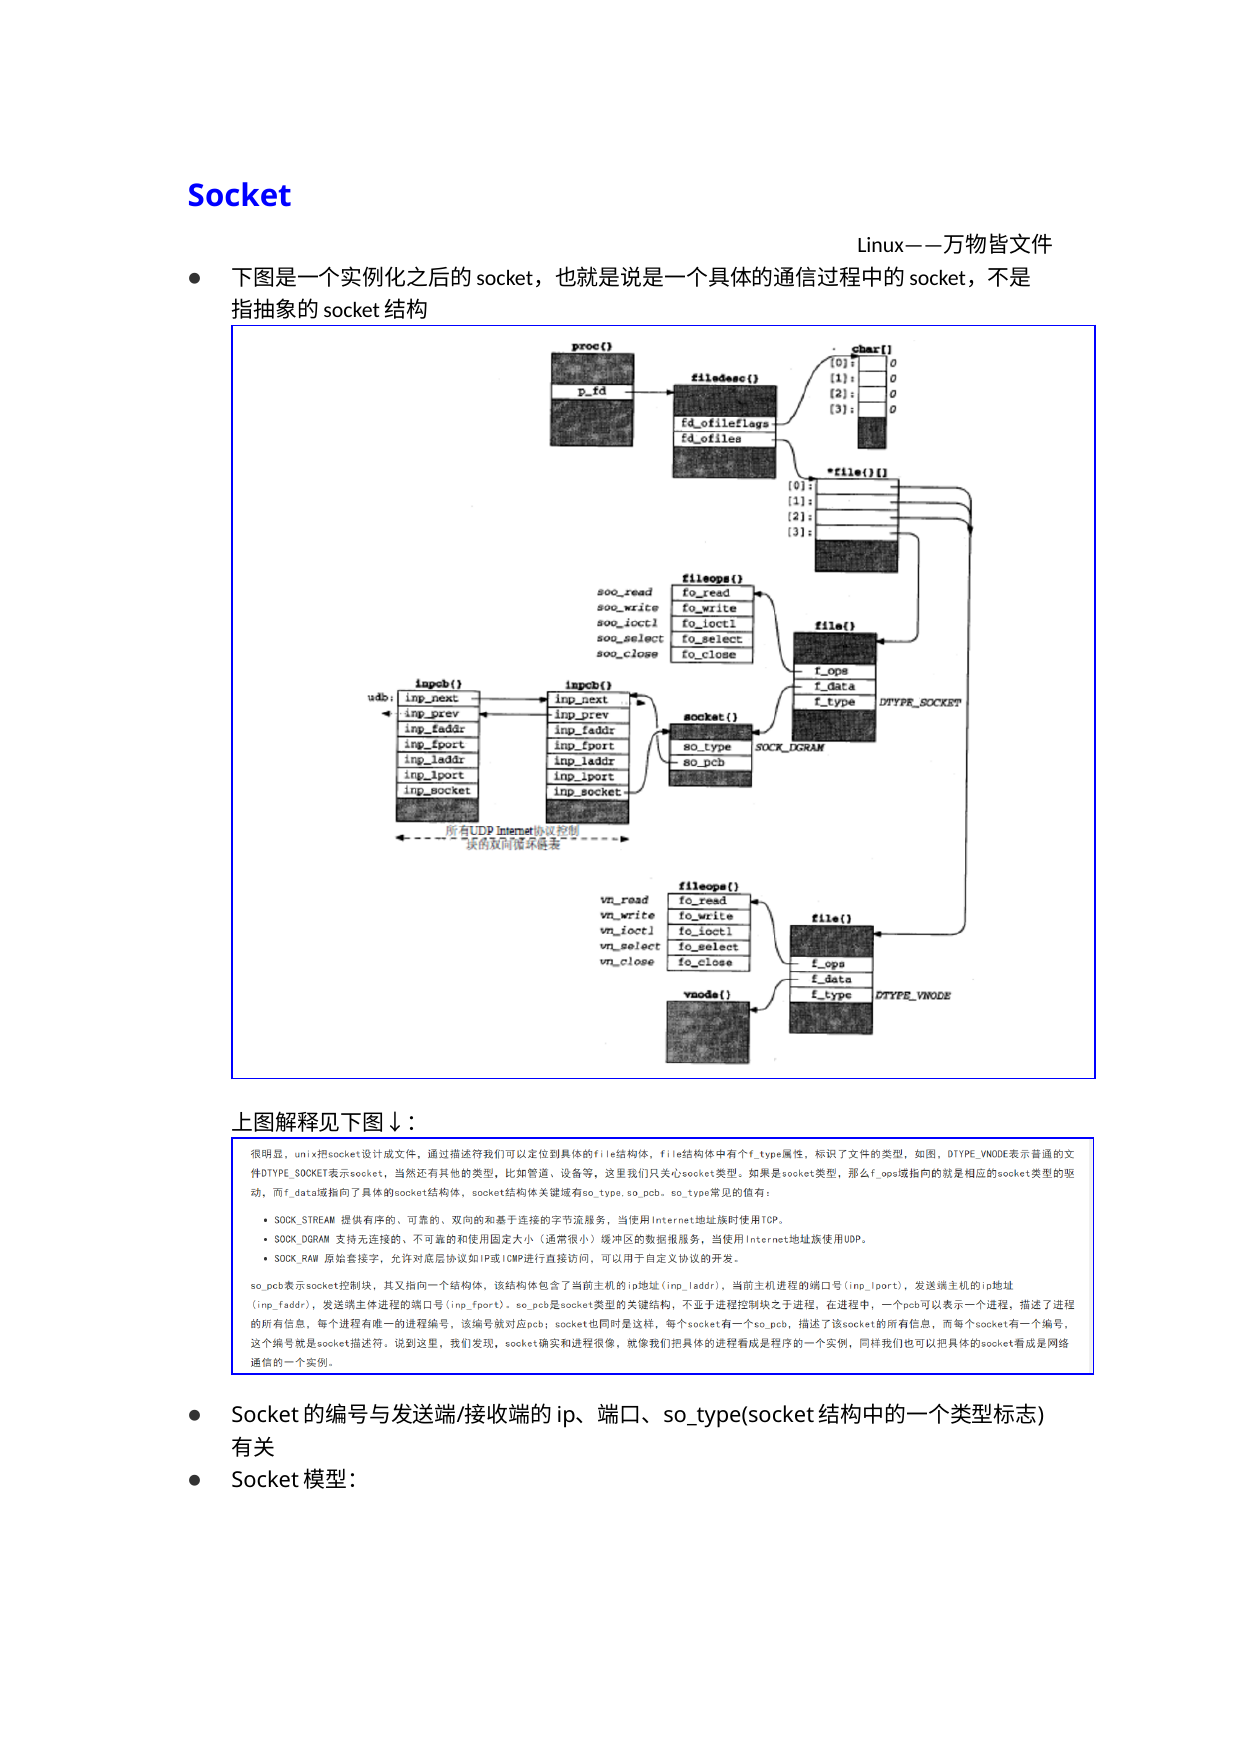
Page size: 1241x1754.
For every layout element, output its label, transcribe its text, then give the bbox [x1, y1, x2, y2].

picture [233, 326, 1094, 1078]
list Linux——万物皆文件 [187, 227, 1053, 259]
list Socket模型： [187, 1462, 1053, 1494]
text Socket [187, 162, 1053, 227]
picture [233, 1139, 1093, 1373]
list Socket的编号与发送端/接收端的ip、端口、so_type(socket结构中的一个类型标志)有关 [187, 1397, 1053, 1462]
